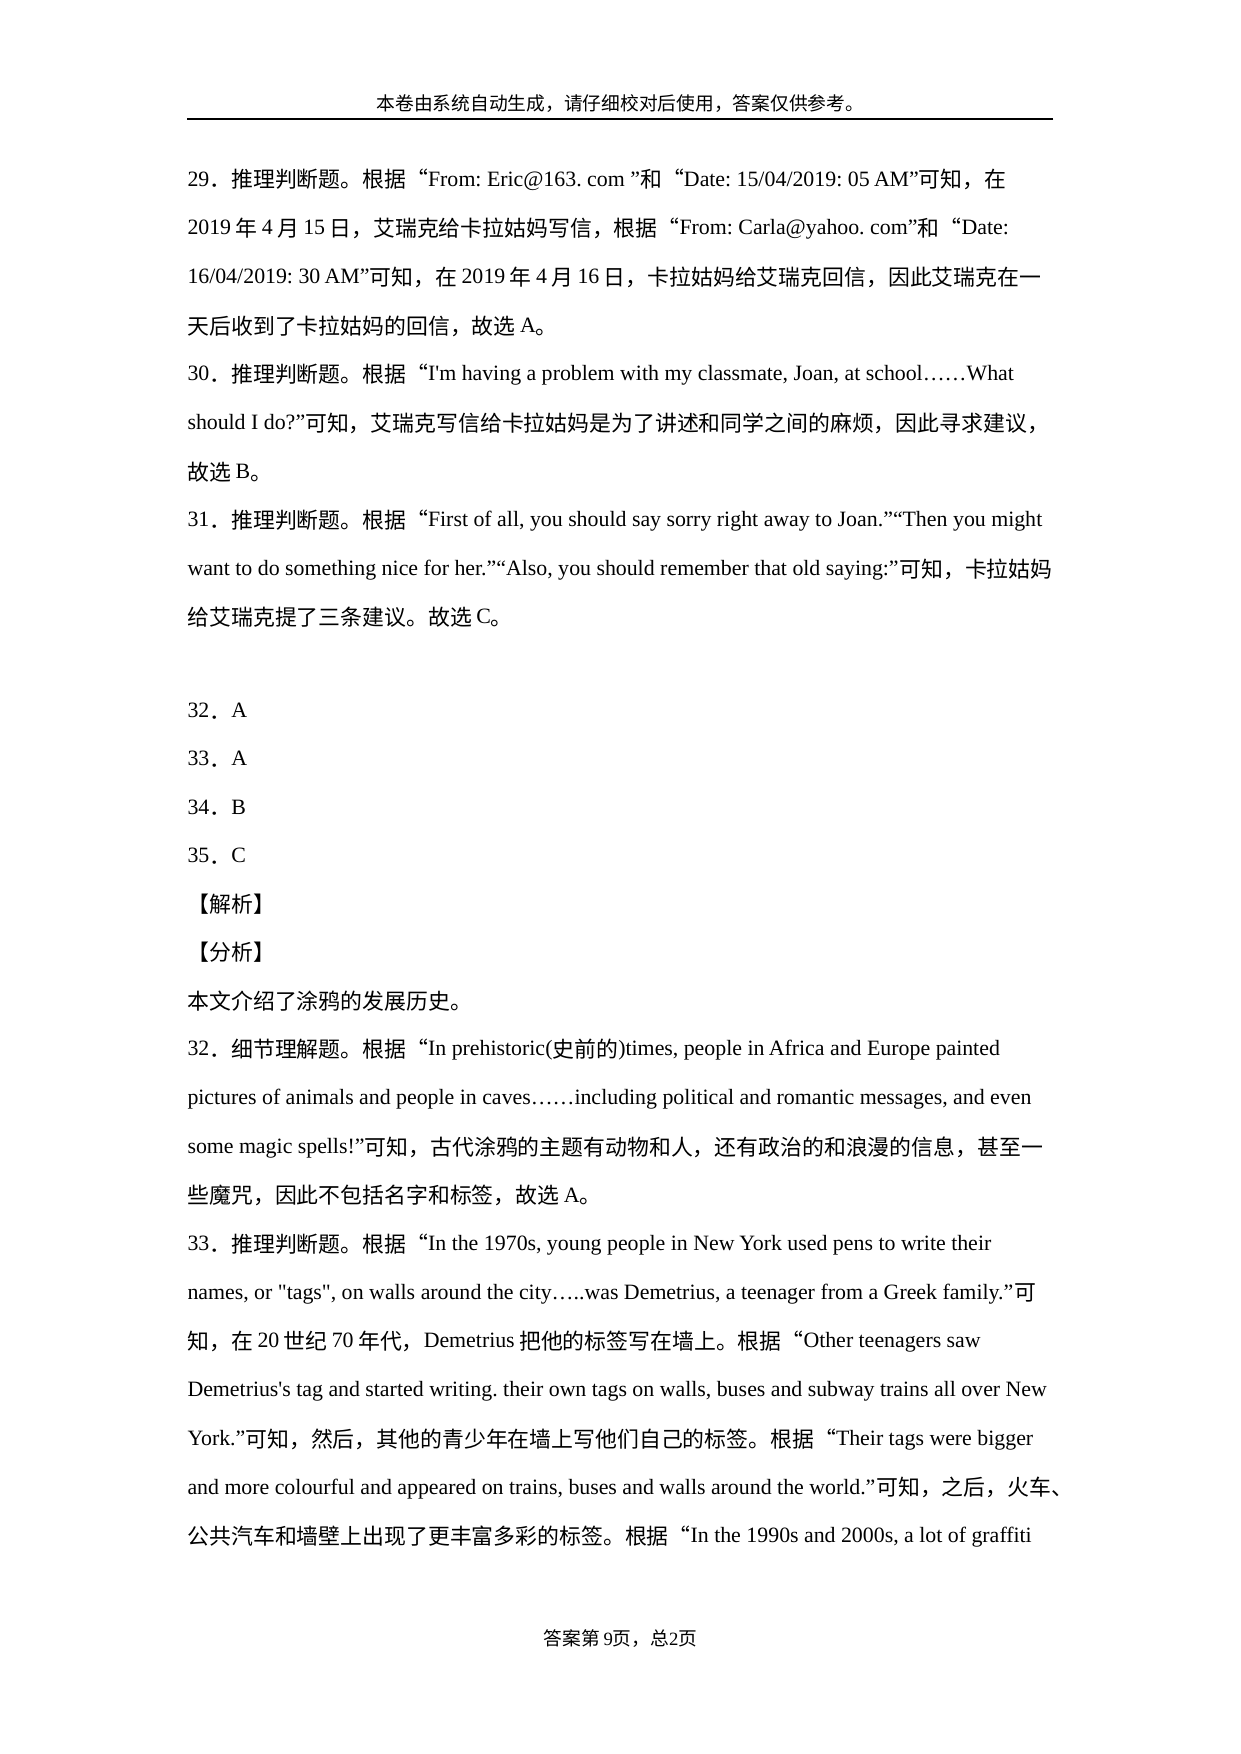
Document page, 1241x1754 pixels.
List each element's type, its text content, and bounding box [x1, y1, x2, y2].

text 31．推理判断题。根据“First of all, you should say sorry right away to Joan.”“Then you might want to do something nice for her.”“Also, you should remember that old saying:”可知，卡拉姑妈给艾瑞克提了三条建议。故选C。 [187, 502, 1053, 632]
text 35．C [187, 838, 1053, 871]
text 29．推理判断题。根据“From: Eric@163. com ”和“Date: 15/04/2019: 05 AM”可知，在2019年4月15日，艾瑞克给卡拉姑妈写信，根据“From: Carla@yahoo. com”和“Date: 16/04/2019: 30 AM”可知，在2019年4月16日，卡拉姑妈给艾瑞克回信，因此艾瑞克在一天后收到了卡拉姑妈的回信，故选A。 [187, 162, 1053, 341]
text 34．B [187, 790, 1053, 822]
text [187, 1226, 1053, 1551]
text 32．细节理解题。根据“In prehistoric(史前的)times, people in Africa and Europe painted pictures of animals and people in caves……including political and romantic messages, and even some magic spells!”可知，古代涂鸦的主题有动物和人，还有政治的和浪漫的信息，甚至一些魔咒，因此不包括名字和标签，故选A。 [187, 1032, 1053, 1210]
text 本文介绍了涂鸦的发展历史。 [187, 983, 1053, 1016]
text 33．A [187, 742, 1053, 774]
text 30．推理判断题。根据“I'm having a problem with my classmate, Joan, at school……What should I do?”可知，艾瑞克写信给卡拉姑妈是为了讲述和同学之间的麻烦，因此寻求建议，故选B。 [187, 357, 1053, 487]
text 【解析】 [187, 887, 1053, 919]
text 【分析】 [187, 935, 1053, 967]
text 32．A [187, 693, 1053, 726]
